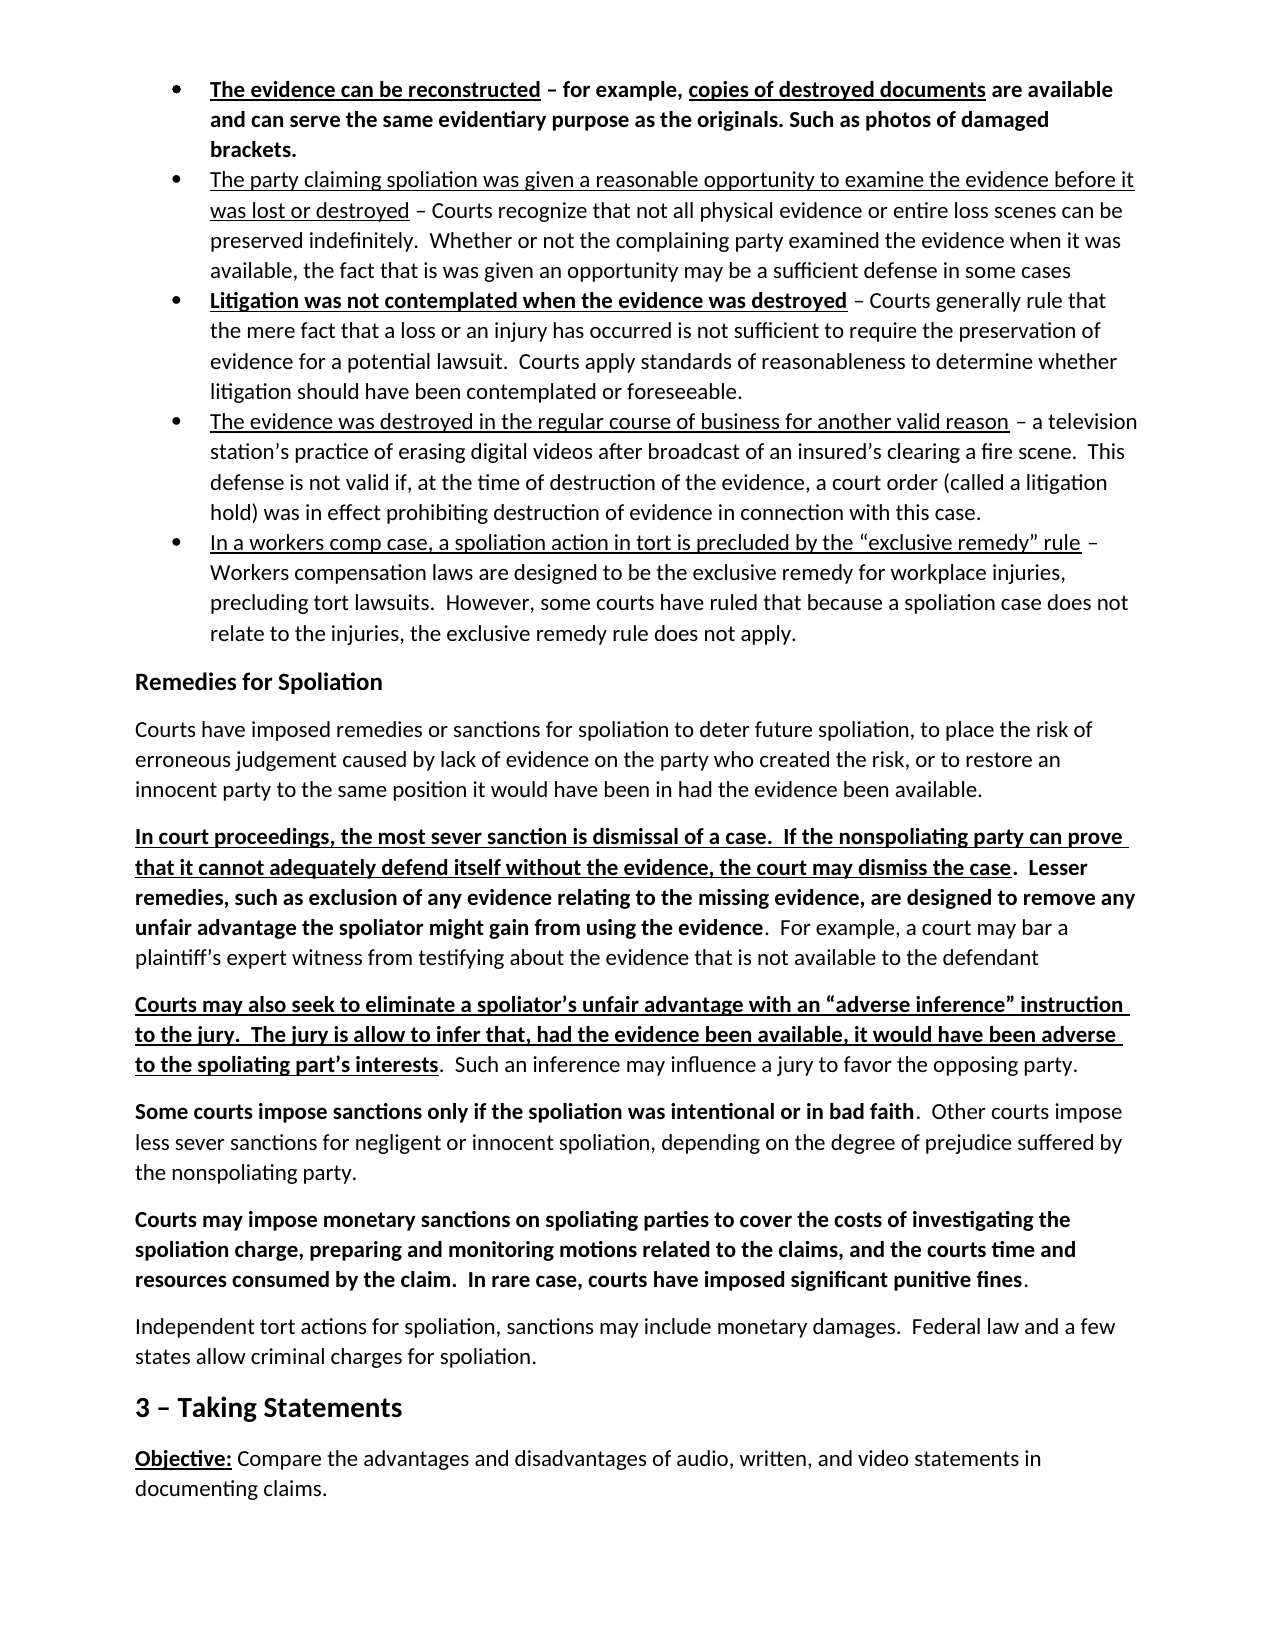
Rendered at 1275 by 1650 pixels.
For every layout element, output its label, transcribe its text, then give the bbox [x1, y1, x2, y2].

text Some courts impose sanctions only if the spoliation was intentional or in bad faith. Other courts impose less sever sanctions for negligent or innocent spoliation, depending on the degree of prejudice suffered by the nonspoliating party. [135, 1097, 1140, 1186]
text In court proceedings, the most sever sanction is dismissal of a case. If the nonspoliating party can prove that it cannot adequately defend itself without the evidence, the court may dismiss the case. Lesser remedies, such as exclusion of any evidence relating to the missing evidence, are designed to remove any unfair advantage the spoliator might gain from using the evidence. For example, a court may bar a plaintiff’s expert witness from testifying about the evidence that is not available to the defendant [135, 822, 1140, 971]
text Independent tort actions for spoliation, sanctions may include monetary damages. Federal law and a few states allow criminal charges for spoliation. [135, 1312, 1140, 1370]
text Courts have imposed remedies or sanctions for spoliation to deter future spoliation, to place the risk of erroneous judgement caused by lack of evidence on the party who created the risk, or to restore an innocent party to the same position it would have been in had the evidence been available. [135, 715, 1140, 804]
list Litigation was not contemplated when the evidence was destroyed – Courts generally rule that the mere fact that a loss or an injury has occurred is not sufficient to require the preservation of evidence for a potential lawsuit. Courts apply standards of reasonableness to determine whether litigation should have been contemplated or foreseeable. [172, 286, 1140, 405]
list The party claiming spoliation was given a reasonable opportunity to examine the evidence before it was lost or destroyed – Courts recognize that not all physical evidence or entire loss scenes can be preserved indefinitely. Whether or not the complaining party examined the evidence when it was available, the fact that is was given an opportunity may be a sufficient defense in some cases [172, 166, 1140, 284]
list The evidence can be reconstructed – for example, copies of destroyed documents are available and can serve the same evidentiary purpose as the originals. Such as photos of damaged brackets. [172, 75, 1140, 163]
text Objective: Compare the advantages and disadvantages of audio, written, and video statements in documenting claims. [135, 1444, 1140, 1502]
list In a workers comp case, a spoliation action in tort is precluded by the “exclusive remedy” rule – Workers compensation laws are designed to be the exclusive remedy for workplace injuries, precluding tort lawsuits. However, some courts have ruled that because a spoliation case does not relate to the injuries, the exclusive remedy rule does not apply. [172, 528, 1140, 647]
text Remedies for Spoliation [135, 666, 1140, 696]
list The evidence was destroyed in the regular course of business for another valid reason – a television station’s practice of erasing digital videos after broadcast of an insured’s clearing a fire scene. This defense is not valid if, at the time of destruction of the evidence, a court order (called a litigation hold) was in effect prohibiting destruction of evidence in connection with this case. [172, 407, 1140, 526]
text Courts may impose monetary sanctions on spoliating parties to cover the costs of investigating the spoliation charge, preparing and monitoring motions related to the claims, and the courts time and resources consumed by the claim. In rare case, courts have imposed significant punitive fines. [135, 1205, 1140, 1293]
text Courts may also seek to eliminate a spoliator’s unfair advantage with an “adverse inference” instruction to the jury. The jury is allow to infer that, had the evidence been available, it would have been adverse to the spoliating part’s interests. Such an inference may influence a jury to favor the opposing party. [135, 990, 1140, 1079]
text 3 – Taking Statements [135, 1389, 1140, 1425]
